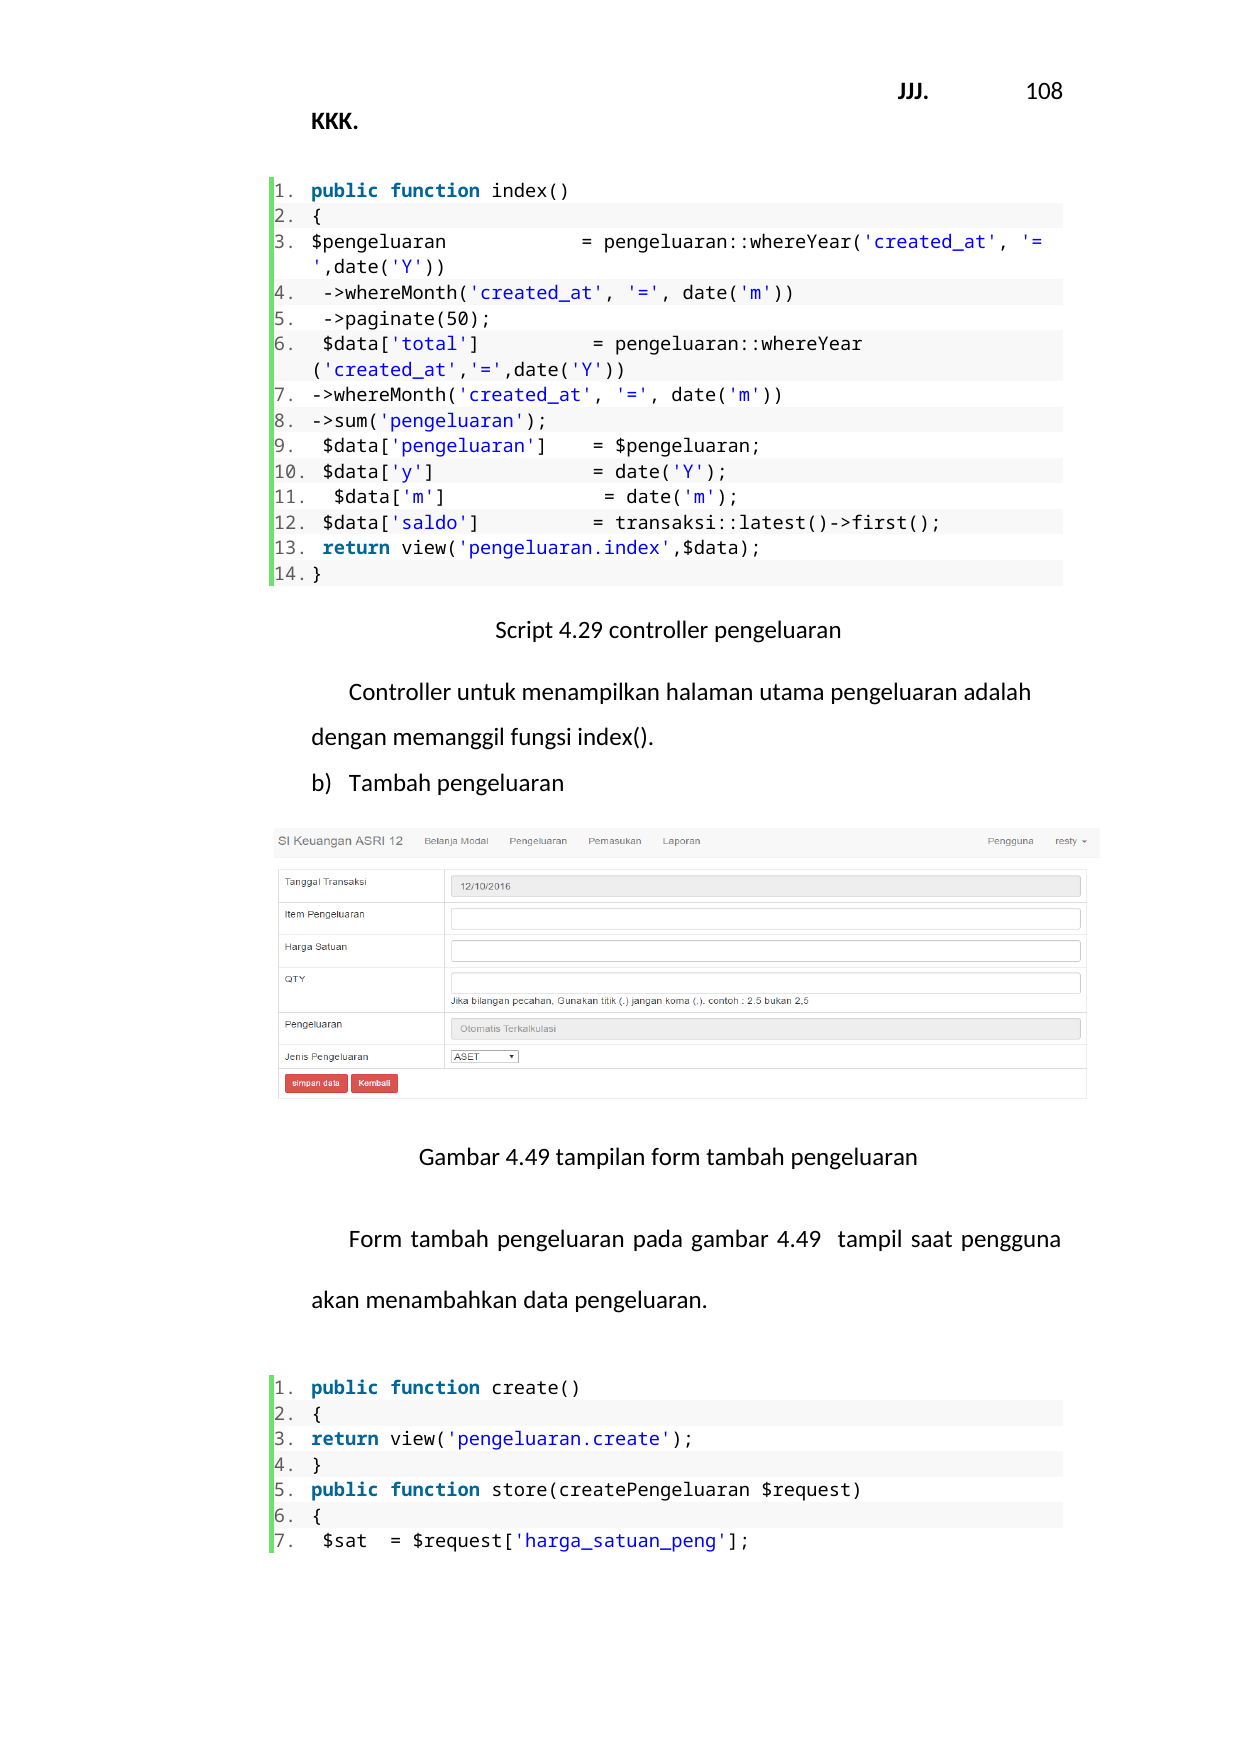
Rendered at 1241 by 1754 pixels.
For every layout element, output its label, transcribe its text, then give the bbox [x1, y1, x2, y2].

list $pengeluaran = pengeluaran::whereYear('created_at', '=',date('Y')) [274, 228, 1063, 279]
list public function create() [269, 1374, 1063, 1400]
list $data['saldo'] = transaksi::latest()->first(); [274, 509, 1063, 534]
picture [273, 828, 1101, 1111]
list Form tambah pengeluaran pada gambar 4.49 tampil saat pengguna akan menambahkan data pengeluaran. [311, 1223, 1063, 1315]
list public function store(createPengeluaran $request) [274, 1477, 1063, 1502]
list $data['y'] = date('Y'); [274, 458, 1063, 483]
list return view('pengeluaran.index',$data); [274, 534, 1063, 560]
list $data['pengeluaran'] = $pengeluaran; [274, 432, 1063, 458]
list ->whereMonth('created_at', '=', date('m')) [274, 279, 1063, 305]
list { [274, 1400, 1063, 1426]
list { [274, 1502, 1063, 1528]
list $sat = $request['harga_satuan_peng']; [274, 1528, 1063, 1553]
list Controller untuk menampilkan halaman utama pengeluaran adalah dengan memanggil fungsi index(). [311, 676, 1063, 752]
list ->whereMonth('created_at', '=', date('m')) [274, 381, 1063, 407]
list $data['m'] = date('m'); [274, 483, 1063, 509]
list ->sum('pengeluaran'); [274, 407, 1063, 432]
list ->paginate(50); [274, 305, 1063, 330]
list $data['total'] = pengeluaran::whereYear('created_at','=',date('Y')) [274, 330, 1063, 381]
list Script 4.29 controller pengeluaran [274, 615, 1063, 645]
list { [274, 203, 1063, 228]
list public function index() [274, 177, 1063, 203]
list } [274, 560, 1063, 586]
list Tambah pengeluaran [311, 767, 1063, 798]
list return view('pengeluaran.create'); [274, 1426, 1063, 1451]
list Gambar 4.49 tampilan form tambah pengeluaran [274, 1141, 1063, 1172]
list } [274, 1451, 1063, 1477]
